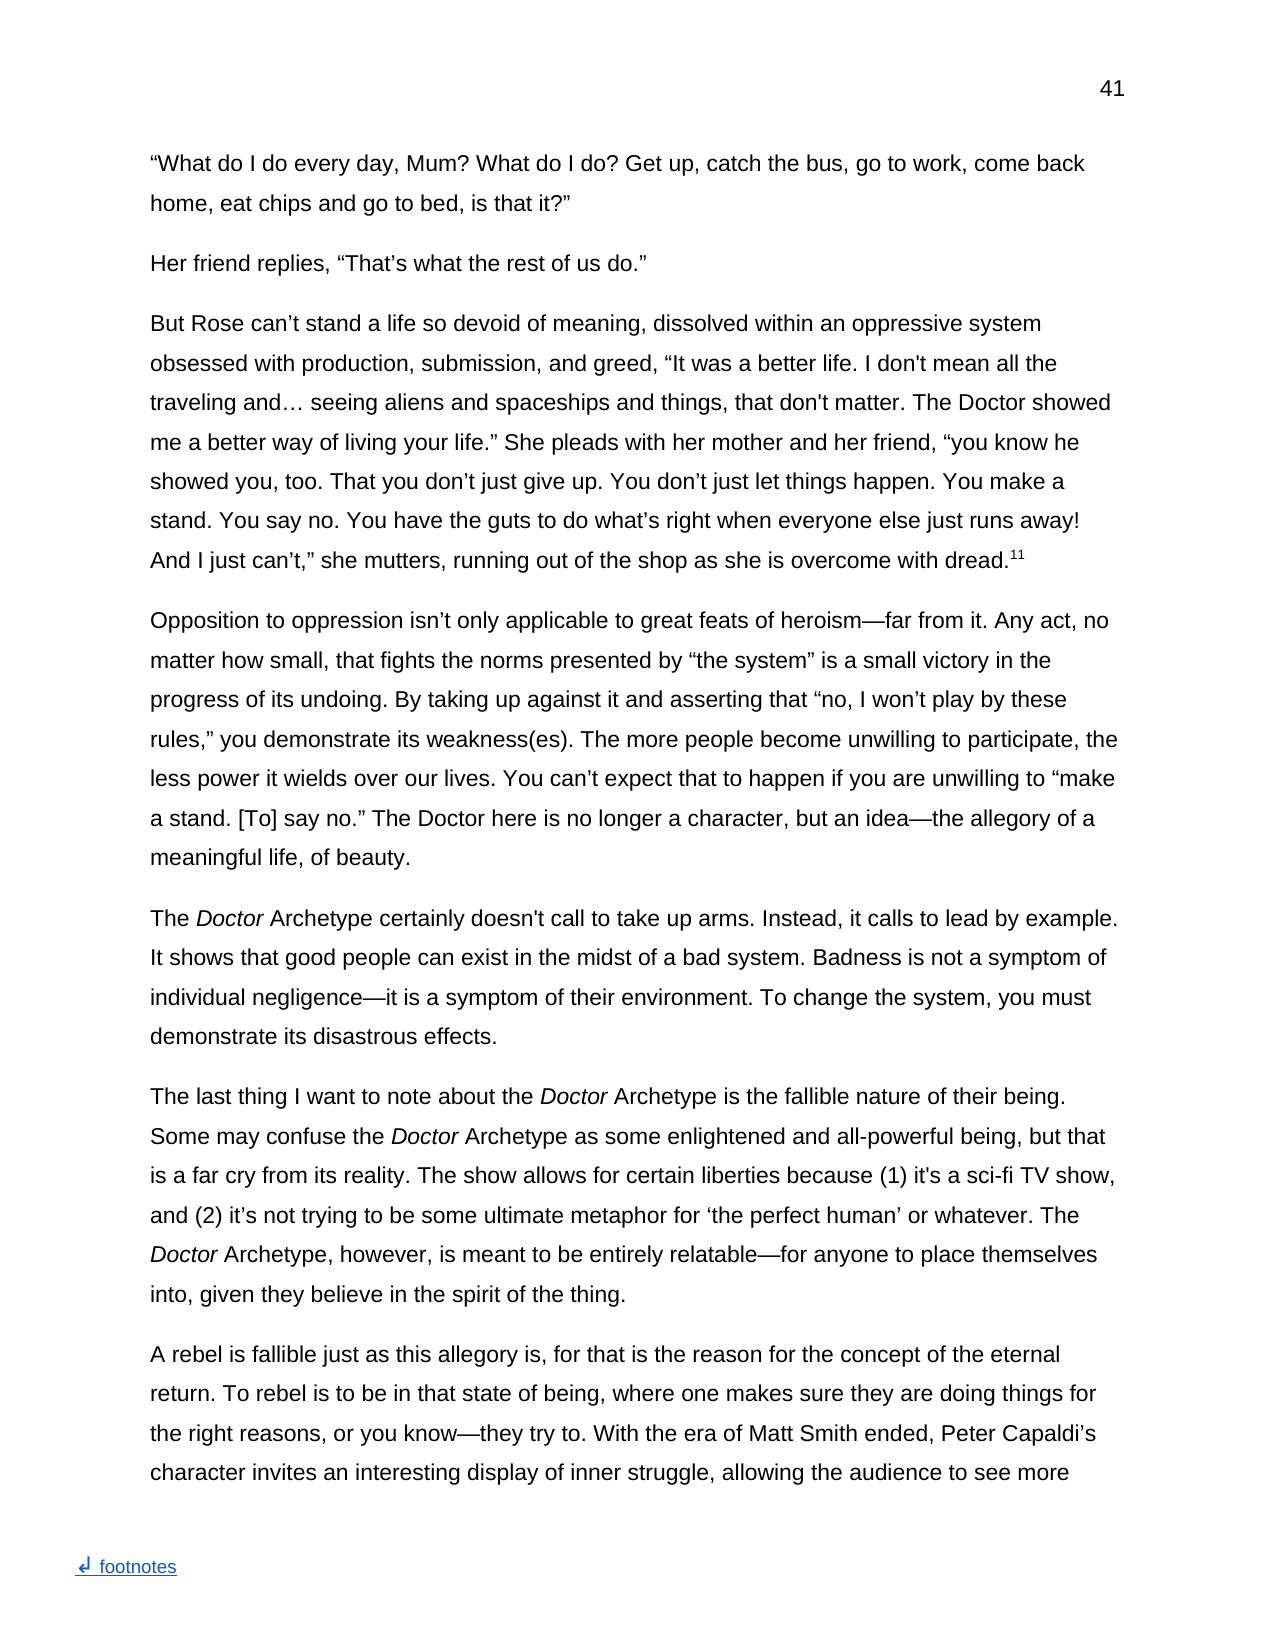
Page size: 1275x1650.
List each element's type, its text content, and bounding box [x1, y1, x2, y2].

text Her friend replies, “That’s what the rest of us do.” [150, 250, 1125, 276]
text But Rose can’t stand a life so devoid of meaning, dissolved within an oppressive system obsessed with production, submission, and greed, “It was a better life. I don't mean all the traveling and… seeing aliens and spaceships and things, that don't matter. The Doctor showed me a better way of living your life.” She pleads with her mother and her friend, “you know he showed you, too. That you don’t just give up. You don’t just let things happen. You make a stand. You say no. You have the guts to do what’s right when everyone else just runs away! And I just can’t,” she mutters, running out of the shop as she is overcome with dread.11 [150, 310, 1125, 573]
text The last thing I want to note about the Doctor Archetype is the fallible nature of their being. Some may confuse the Doctor Archetype as some enlightened and all-powerful being, but that is a far cry from its reality. The show allows for certain liberties because (1) it's a sci-fi TV show, and (2) it’s not trying to be some ultimate metaphor for ‘the perfect human’ or whatever. The Doctor Archetype, however, is meant to be entirely relatable—for anyone to place themselves into, given they believe in the spirit of the thing. [150, 1083, 1125, 1307]
text The Doctor Archetype certainly doesn't call to take up arms. Instead, it calls to lead by example. It shows that good people can exist in the midst of a bad system. Badness is not a symptom of individual negligence—it is a symptom of their environment. To change the system, you must demonstrate its disastrous effects. [150, 904, 1125, 1049]
text “What do I do every day, Mum? What do I do? Get up, catch the bus, go to work, come back home, eat chips and go to bed, is that it?” [150, 150, 1125, 216]
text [150, 1341, 1125, 1486]
text Opposition to oppression isn’t only applicable to great feats of heroism—far from it. Any act, no matter how small, that fights the norms presented by “the system” is a small victory in the progress of its undoing. By taking up against it and asserting that “no, I won’t play by these rules,” you demonstrate its weakness(es). The more people become unwilling to participate, the less power it wields over our lives. You can’t expect that to happen if you are unwilling to “make a stand. [To] say no.” The Doctor here is no longer a character, but an idea—the allegory of a meaningful life, of beauty. [150, 607, 1125, 871]
